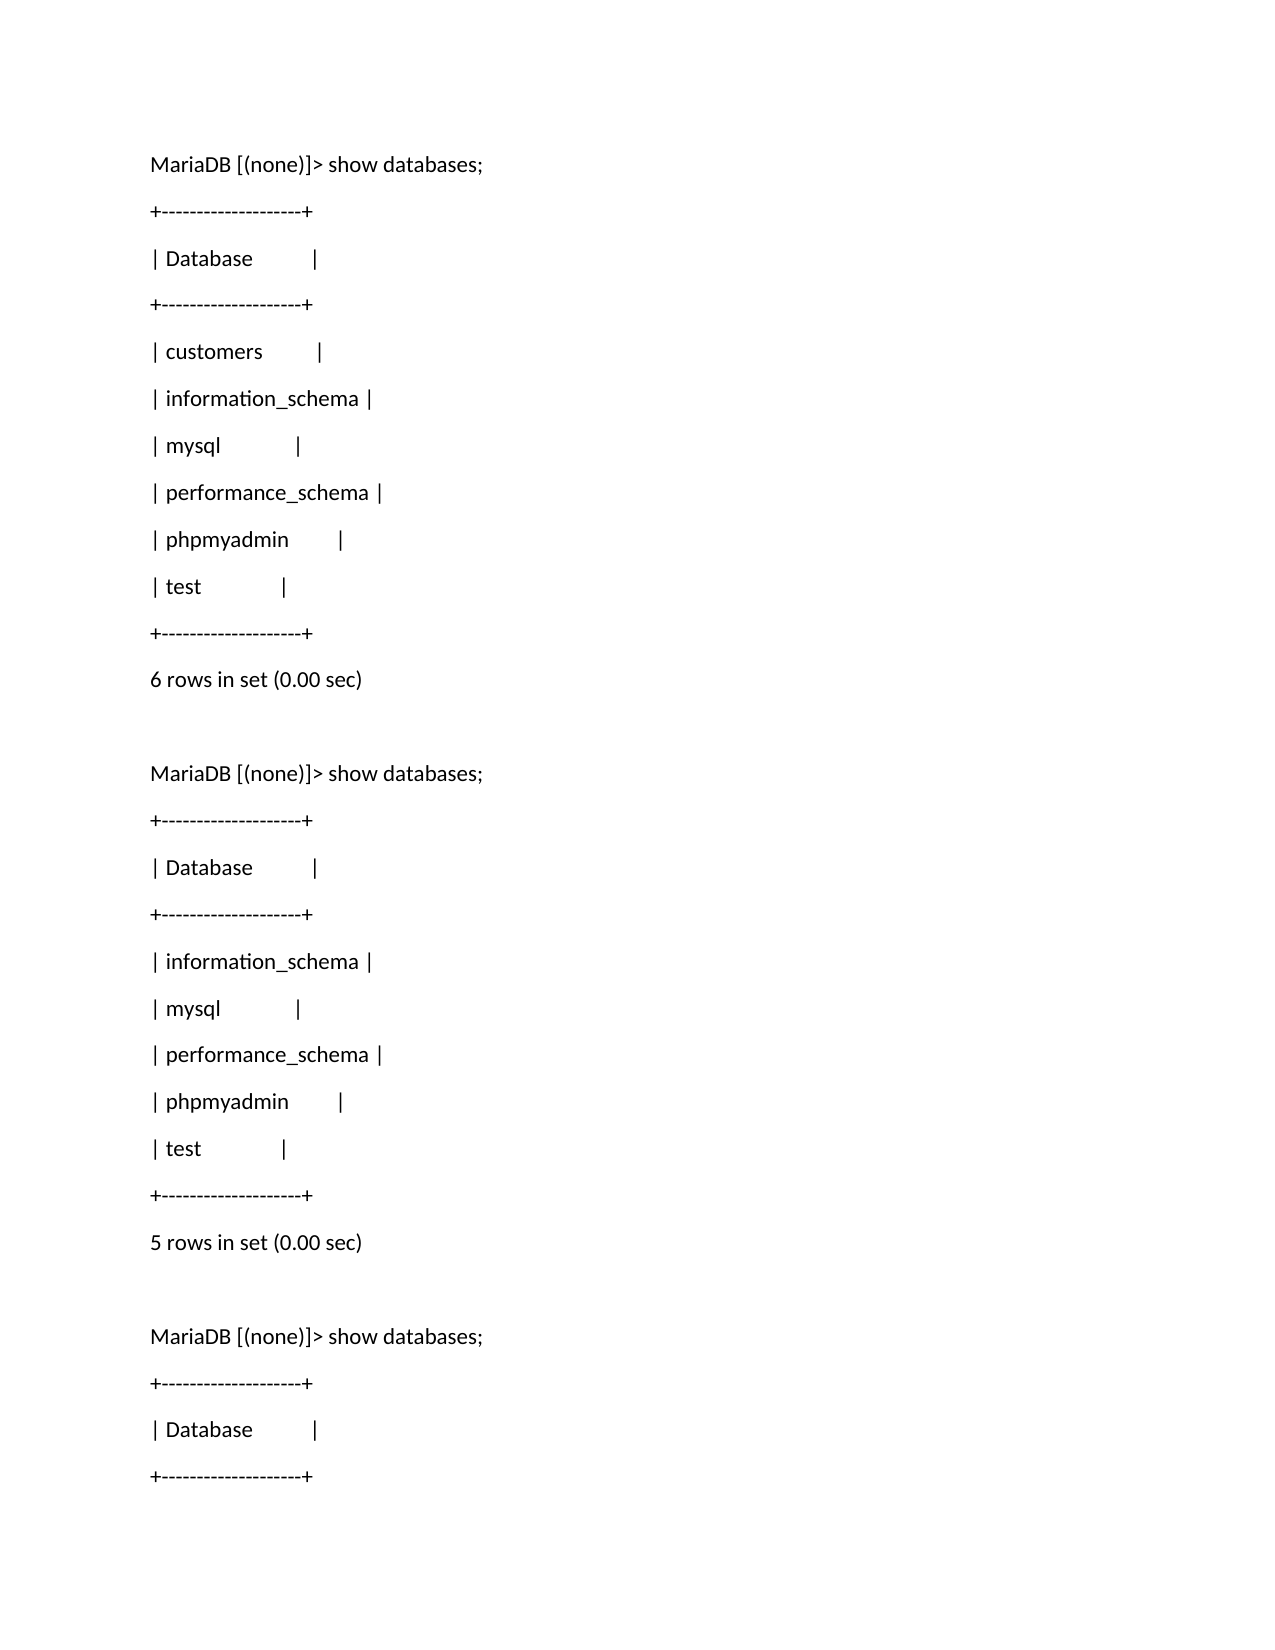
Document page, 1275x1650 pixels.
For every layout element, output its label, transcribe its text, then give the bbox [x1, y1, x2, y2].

text | Database | [150, 1416, 1125, 1444]
text +--------------------+ [150, 806, 1125, 834]
text | information_schema | [150, 947, 1125, 975]
text | mysql | [150, 994, 1125, 1022]
text +--------------------+ [150, 1369, 1125, 1397]
text +--------------------+ [150, 1181, 1125, 1209]
text | Database | [150, 853, 1125, 881]
text MariaDB [(none)]> show databases; [150, 1322, 1125, 1350]
text | information_schema | [150, 384, 1125, 412]
text | performance_schema | [150, 1041, 1125, 1069]
text MariaDB [(none)]> show databases; [150, 759, 1125, 787]
text | test | [150, 572, 1125, 600]
text | customers | [150, 337, 1125, 366]
text +--------------------+ [150, 291, 1125, 319]
text | performance_schema | [150, 478, 1125, 506]
text +--------------------+ [150, 619, 1125, 647]
text +--------------------+ [150, 197, 1125, 225]
text | mysql | [150, 431, 1125, 459]
text 5 rows in set (0.00 sec) [150, 1228, 1125, 1256]
text | Database | [150, 244, 1125, 272]
text +--------------------+ [150, 1462, 1125, 1491]
text 6 rows in set (0.00 sec) [150, 666, 1125, 694]
text +--------------------+ [150, 900, 1125, 928]
text | phpmyadmin | [150, 1087, 1125, 1116]
text MariaDB [(none)]> show databases; [150, 150, 1125, 178]
text | test | [150, 1134, 1125, 1162]
text | phpmyadmin | [150, 525, 1125, 553]
